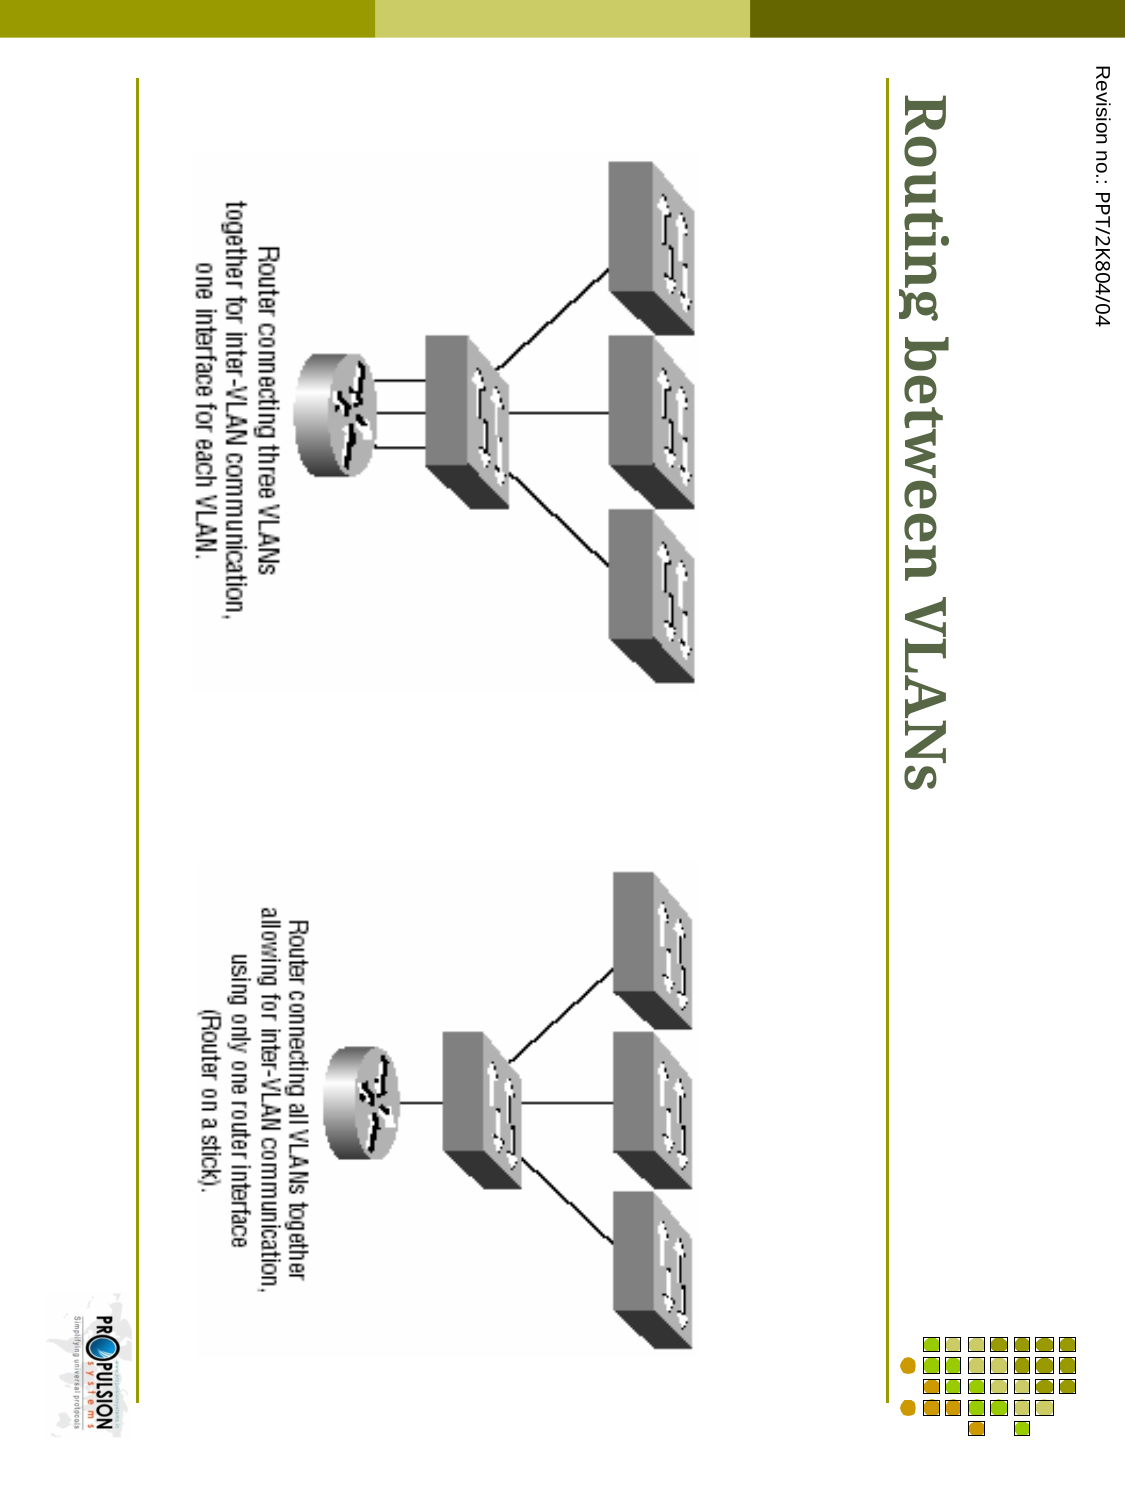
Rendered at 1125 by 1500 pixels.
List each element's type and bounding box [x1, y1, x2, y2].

picture [1036, 1358, 1053, 1373]
picture [946, 1380, 960, 1393]
picture [991, 1358, 1007, 1373]
picture [969, 1380, 984, 1393]
picture [1015, 1338, 1029, 1351]
picture [1036, 1338, 1053, 1351]
picture [47, 1293, 131, 1438]
picture [991, 1401, 1007, 1415]
picture [969, 1422, 984, 1435]
picture [924, 1401, 939, 1415]
picture [924, 1380, 939, 1393]
picture [1036, 1380, 1053, 1393]
picture [991, 1338, 1007, 1351]
picture [946, 1401, 960, 1415]
picture [1015, 1358, 1029, 1373]
picture [924, 1338, 939, 1351]
picture [192, 153, 702, 693]
picture [946, 1358, 960, 1373]
picture [1036, 1401, 1053, 1415]
picture [196, 862, 699, 1358]
picture [1060, 1380, 1075, 1393]
picture [1015, 1380, 1029, 1393]
picture [991, 1380, 1007, 1393]
picture [969, 1338, 984, 1351]
picture [1015, 1422, 1029, 1435]
picture [1015, 1401, 1029, 1415]
picture [924, 1358, 939, 1373]
picture [969, 1401, 984, 1415]
picture [900, 1400, 916, 1416]
picture [969, 1358, 984, 1373]
picture [900, 1357, 916, 1374]
picture [1060, 1338, 1075, 1351]
picture [1060, 1358, 1075, 1373]
picture [946, 1338, 960, 1351]
